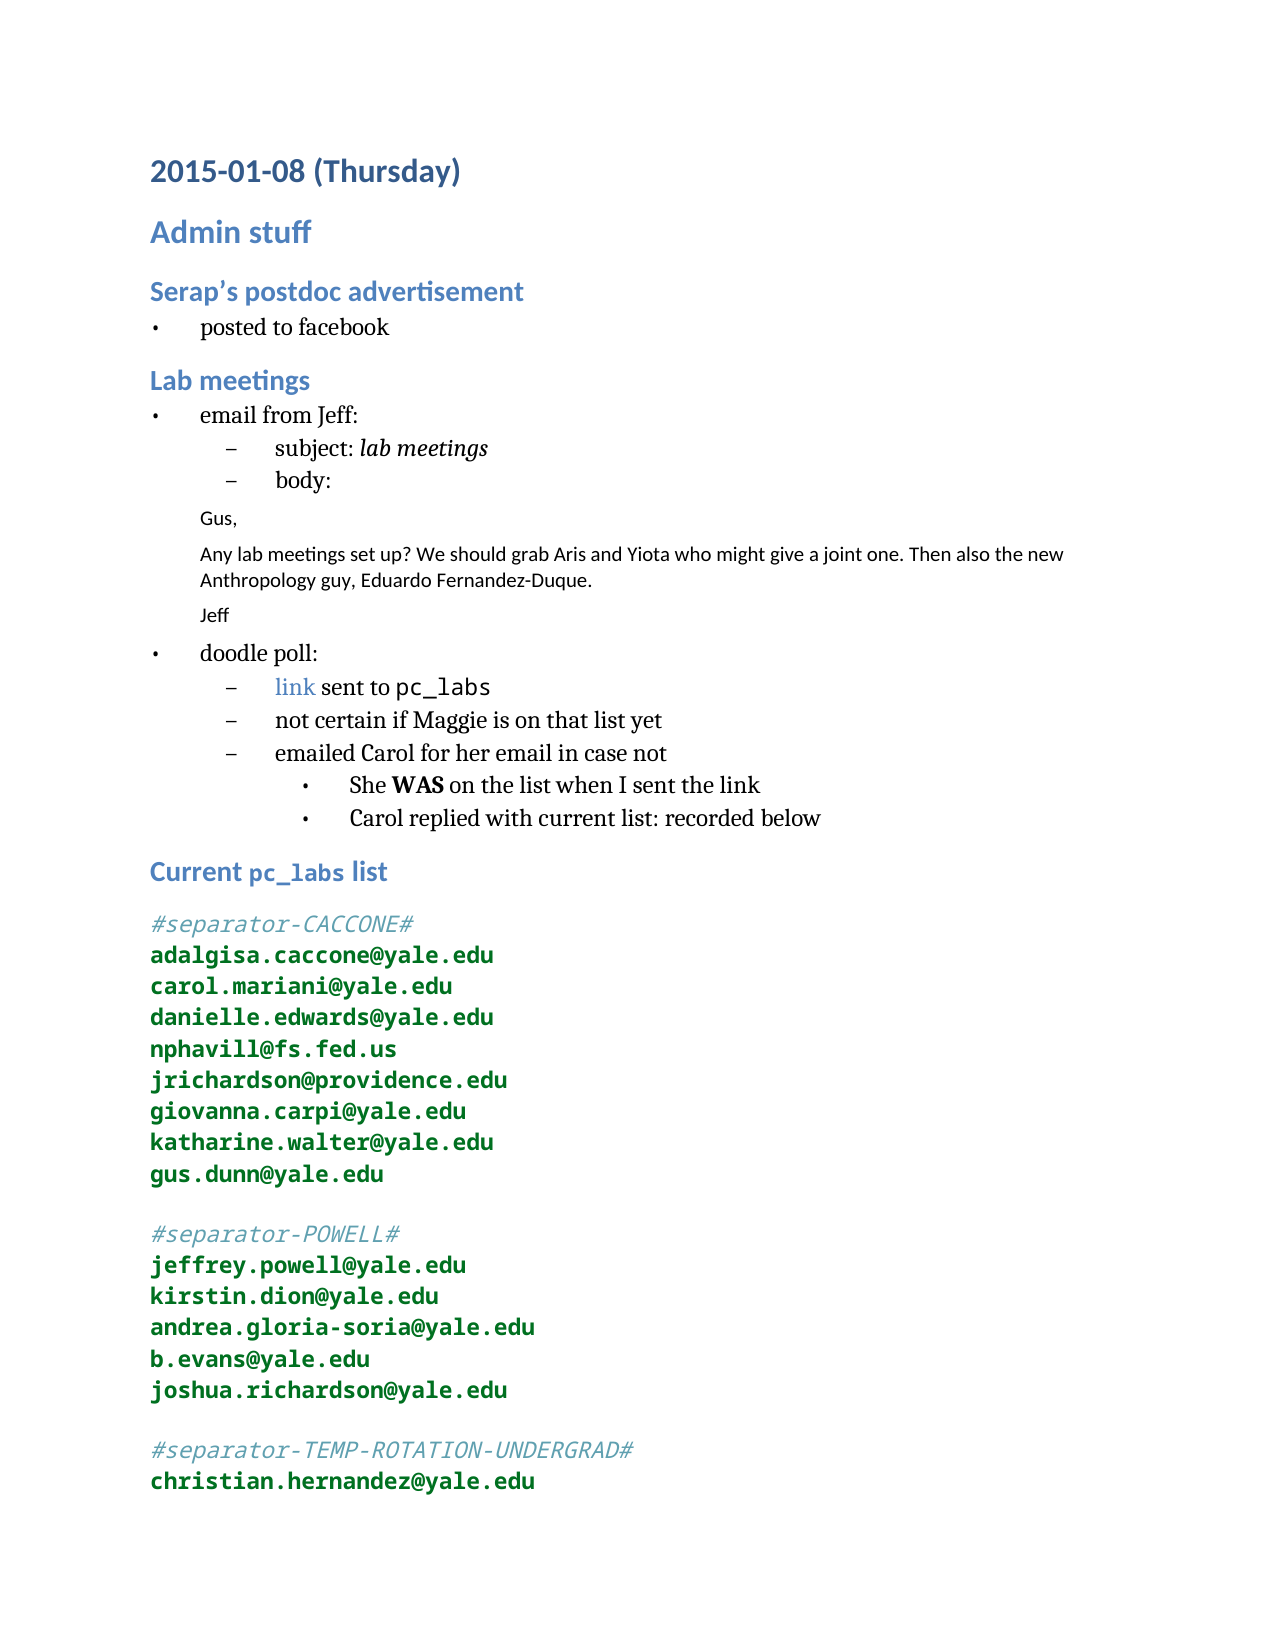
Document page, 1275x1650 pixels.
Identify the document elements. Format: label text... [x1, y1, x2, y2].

list She WAS on the list when I sent the link [300, 771, 1125, 800]
list emailed Carol for her email in case not [225, 738, 1125, 767]
subtitle Lab meetings [150, 362, 1125, 398]
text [150, 907, 1125, 1496]
list Gus, [150, 506, 1125, 531]
list link sent to pc_labs [225, 671, 1125, 702]
subtitle 2015-01-08 (Thursday) [150, 150, 1125, 191]
list Carol replied with current list: recorded below [300, 803, 1125, 832]
list Jeff [150, 603, 1125, 628]
list subject: lab meetings [225, 434, 1125, 463]
subtitle Admin stuff [150, 212, 1125, 252]
list body: [225, 466, 1125, 495]
list email from Jeff: [150, 401, 1125, 430]
list doodle poll: [150, 638, 1125, 667]
list posted to facebook [150, 312, 1125, 341]
subtitle Current pc_labs list [150, 853, 1125, 889]
list not certain if Maggie is on that list yet [225, 706, 1125, 735]
subtitle Serap’s postdoc advertisement [150, 273, 1125, 309]
list Any lab meetings set up? We should grab Aris and Yiota who might give a joint one. Then also the new Anthropology guy, Eduardo Fernandez-Duque. [150, 541, 1125, 592]
